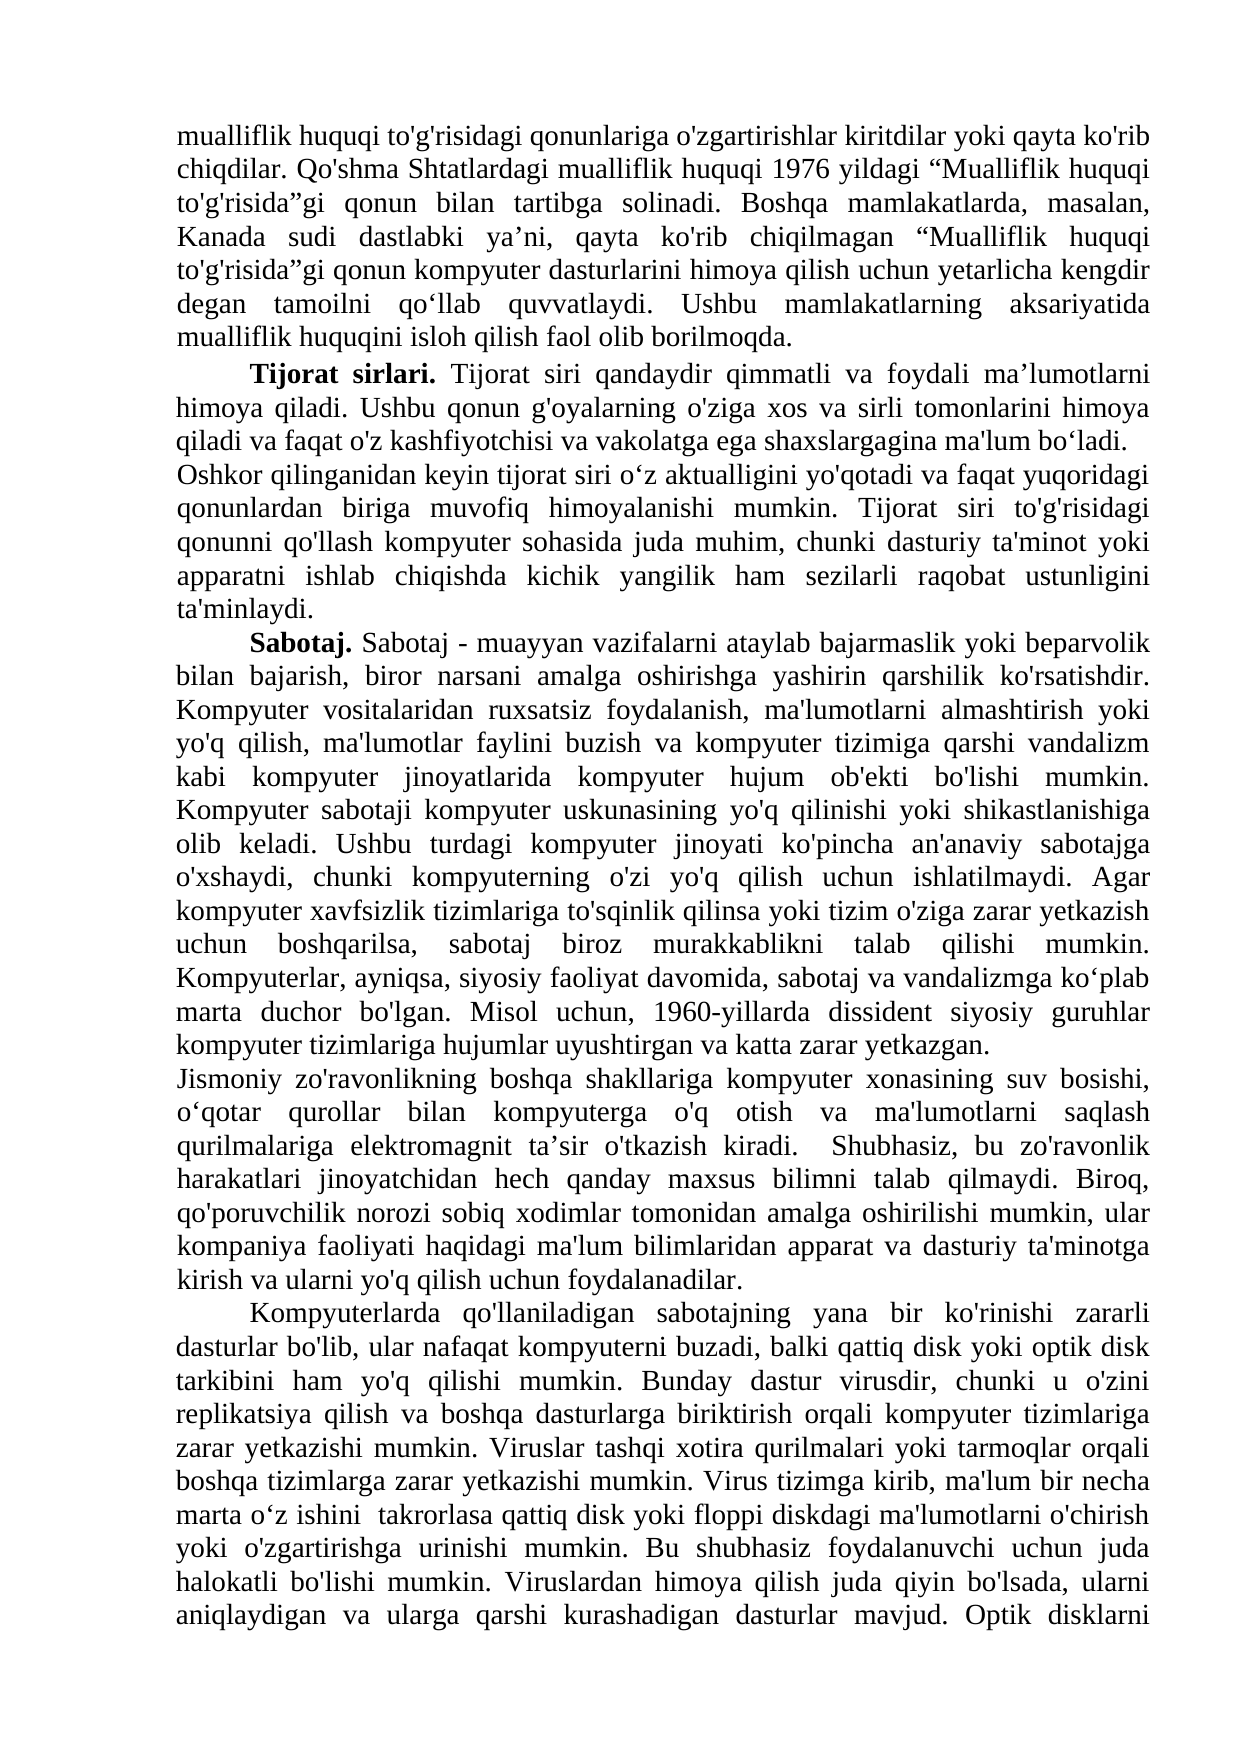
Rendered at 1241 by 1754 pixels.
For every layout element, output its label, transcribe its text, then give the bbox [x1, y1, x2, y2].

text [177, 118, 1151, 353]
text Sabotaj. Sabotaj - muayyan vazifalarni ataylab bajarmaslik yoki beparvolik bilan bajarish, biror narsani amalga oshirishga yashirin qarshilik ko'rsatishdir. Kompyuter vositalaridan ruxsatsiz foydalanish, ma'lumotlarni almashtirish yoki yo'q qilish, ma'lumotlar faylini buzish va kompyuter tizimiga qarshi vandalizm kabi kompyuter jinoyatlarida kompyuter hujum ob'ekti bo'lishi mumkin. Kompyuter sabotaji kompyuter uskunasining yo'q qilinishi yoki shikastlanishiga olib keladi. Ushbu turdagi kompyuter jinoyati ko'pincha an'anaviy sabotajga o'xshaydi, chunki kompyuterning o'zi yo'q qilish uchun ishlatilmaydi. Agar kompyuter xavfsizlik tizimlariga to'sqinlik qilinsa yoki tizim o'ziga zarar yetkazish uchun boshqarilsa, sabotaj biroz murakkablikni talab qilishi mumkin. Kompyuterlar, ayniqsa, siyosiy faoliyat davomida, sabotaj va vandalizmga ko‘plab marta duchor bo'lgan. Misol uchun, 1960-yillarda dissident siyosiy guruhlar kompyuter tizimlariga hujumlar uyushtirgan va katta zarar yetkazgan. [176, 625, 1151, 1061]
text Jismoniy zo'ravonlikning boshqa shakllariga kompyuter xonasining suv bosishi, o‘qotar qurollar bilan kompyuterga o'q otish va ma'lumotlarni saqlash qurilmalariga elektromagnit ta’sir o'tkazish kiradi. Shubhasiz, bu zo'ravonlik harakatlari jinoyatchidan hech qanday maxsus bilimni talab qilmaydi. Biroq, qo'poruvchilik norozi sobiq xodimlar tomonidan amalga oshirilishi mumkin, ular kompaniya faoliyati haqidagi ma'lum bilimlaridan apparat va dasturiy ta'minotga kirish va ularni yo'q qilish uchun foydalanadilar. [177, 1061, 1151, 1296]
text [176, 1296, 1151, 1631]
text Oshkor qilinganidan keyin tijorat siri o‘z aktualligini yo'qotadi va faqat yuqoridagi qonunlardan biriga muvofiq himoyalanishi mumkin. Tijorat siri to'g'risidagi qonunni qo'llash kompyuter sohasida juda muhim, chunki dasturiy ta'minot yoki apparatni ishlab chiqishda kichik yangilik ham sezilarli raqobat ustunligini ta'minlaydi. [177, 457, 1151, 625]
text Tijorat sirlari. Tijorat siri qandaydir qimmatli va foydali ma’lumotlarni himoya qiladi. Ushbu qonun g'oyalarning o'ziga xos va sirli tomonlarini himoya qiladi va faqat o'z kashfiyotchisi va vakolatga ega shaxslargagina ma'lum bo‘ladi. [176, 356, 1151, 457]
